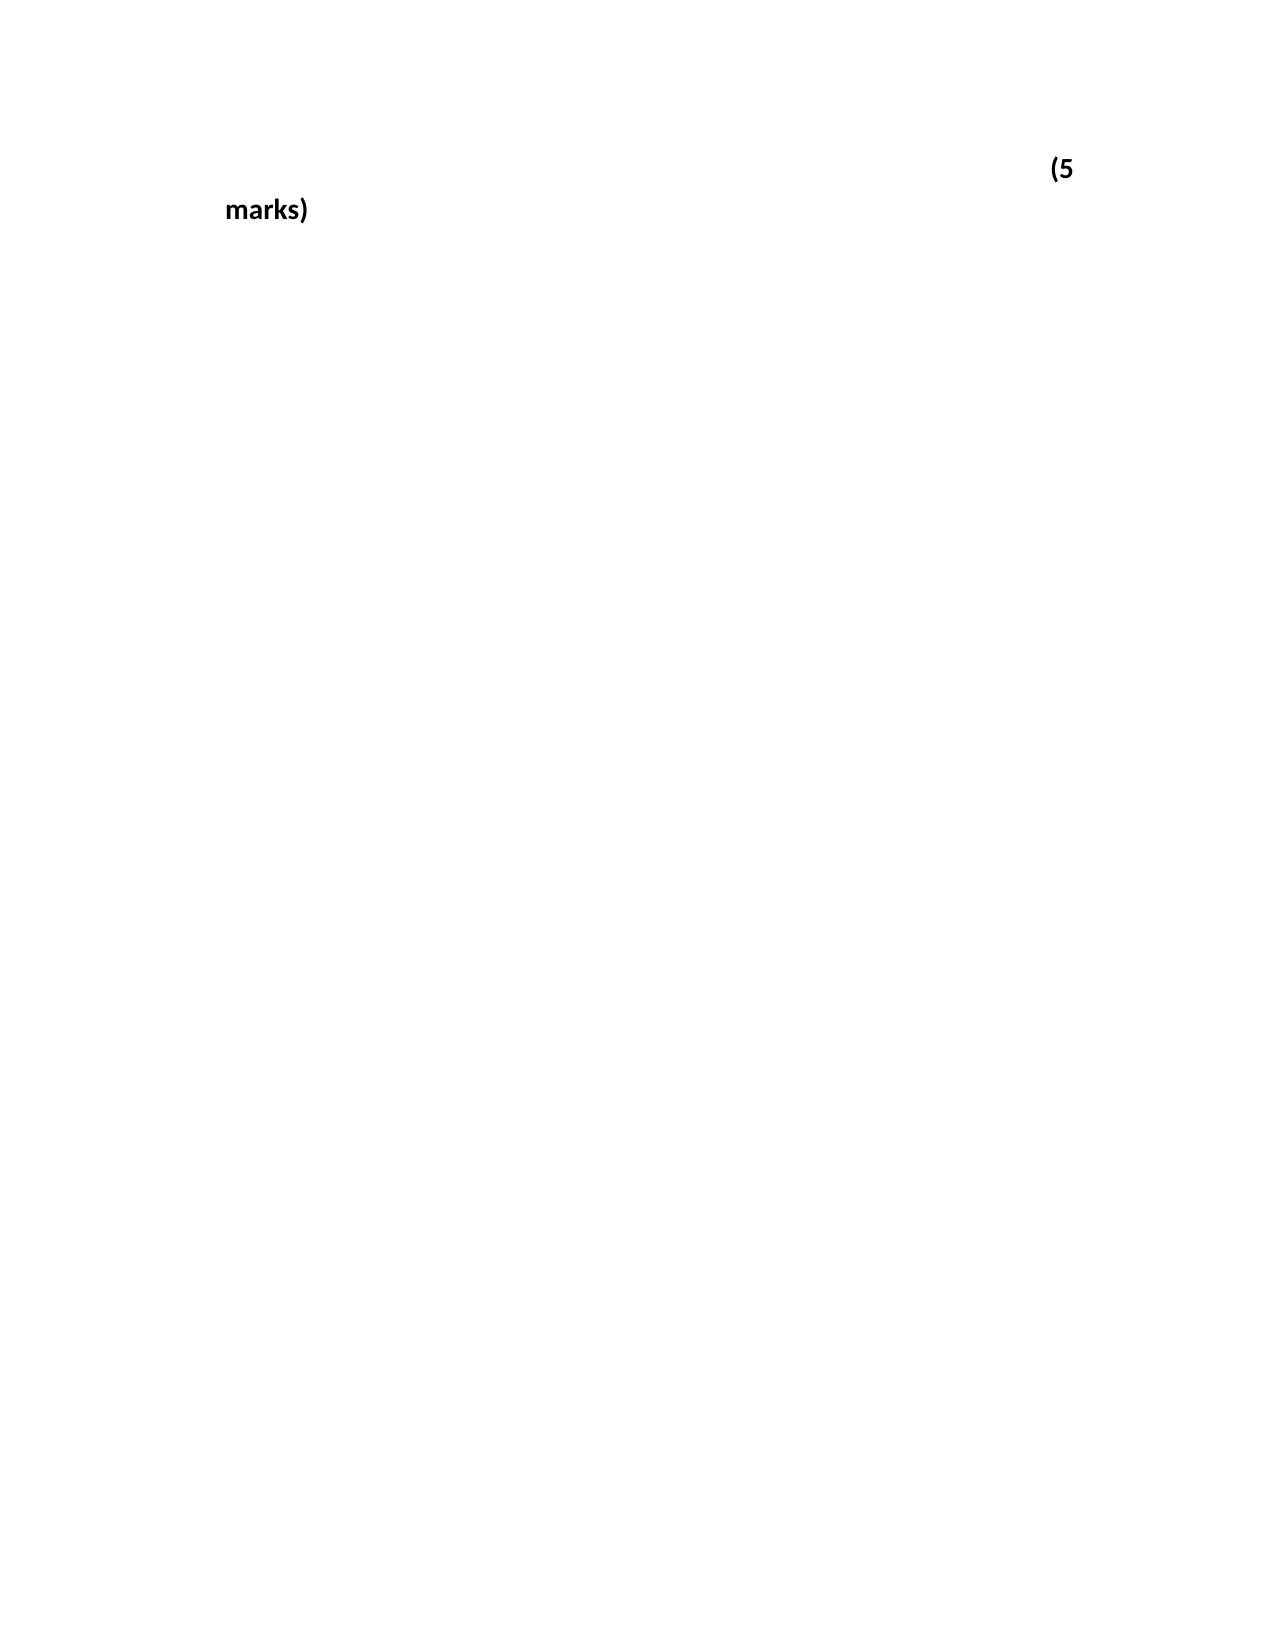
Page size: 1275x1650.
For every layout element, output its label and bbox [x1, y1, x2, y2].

list [150, 150, 1125, 227]
